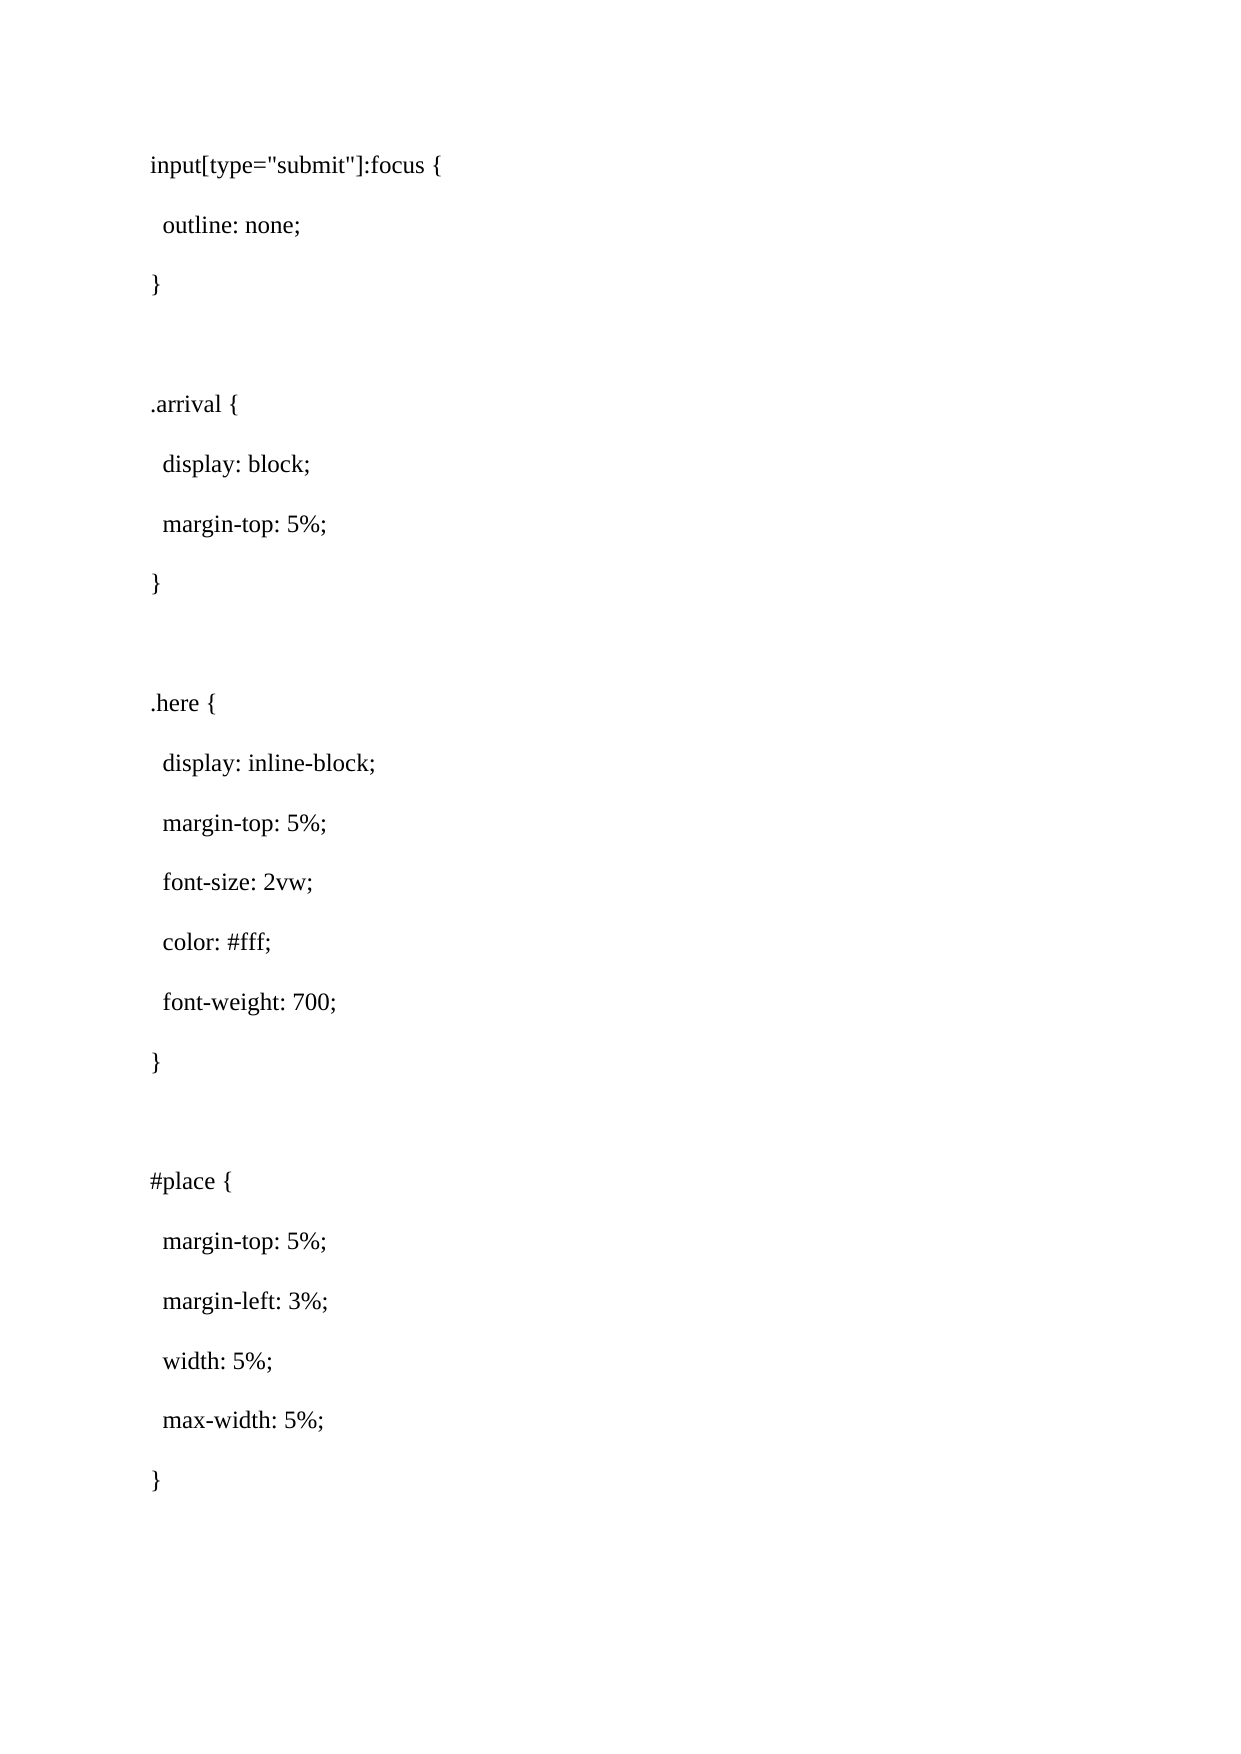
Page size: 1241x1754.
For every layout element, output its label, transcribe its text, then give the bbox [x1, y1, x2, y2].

text font-size: 2vw; [150, 867, 1090, 896]
text color: #fff; [150, 927, 1090, 956]
text } [150, 1465, 1090, 1494]
text font-weight: 700; [150, 987, 1090, 1016]
text margin-top: 5%; [150, 509, 1090, 537]
text width: 5%; [150, 1346, 1090, 1374]
text input[type="submit"]:focus { [150, 150, 1090, 179]
text margin-top: 5%; [150, 1226, 1090, 1255]
text max-width: 5%; [150, 1406, 1090, 1434]
text display: inline-block; [150, 748, 1090, 777]
text } [150, 1047, 1090, 1076]
text .arrival { [150, 389, 1090, 418]
text margin-top: 5%; [150, 808, 1090, 836]
text margin-left: 3%; [150, 1286, 1090, 1315]
text display: block; [150, 449, 1090, 478]
text } [150, 269, 1090, 298]
text } [150, 568, 1090, 597]
text outline: none; [150, 210, 1090, 238]
text #place { [150, 1166, 1090, 1195]
text .here { [150, 688, 1090, 717]
